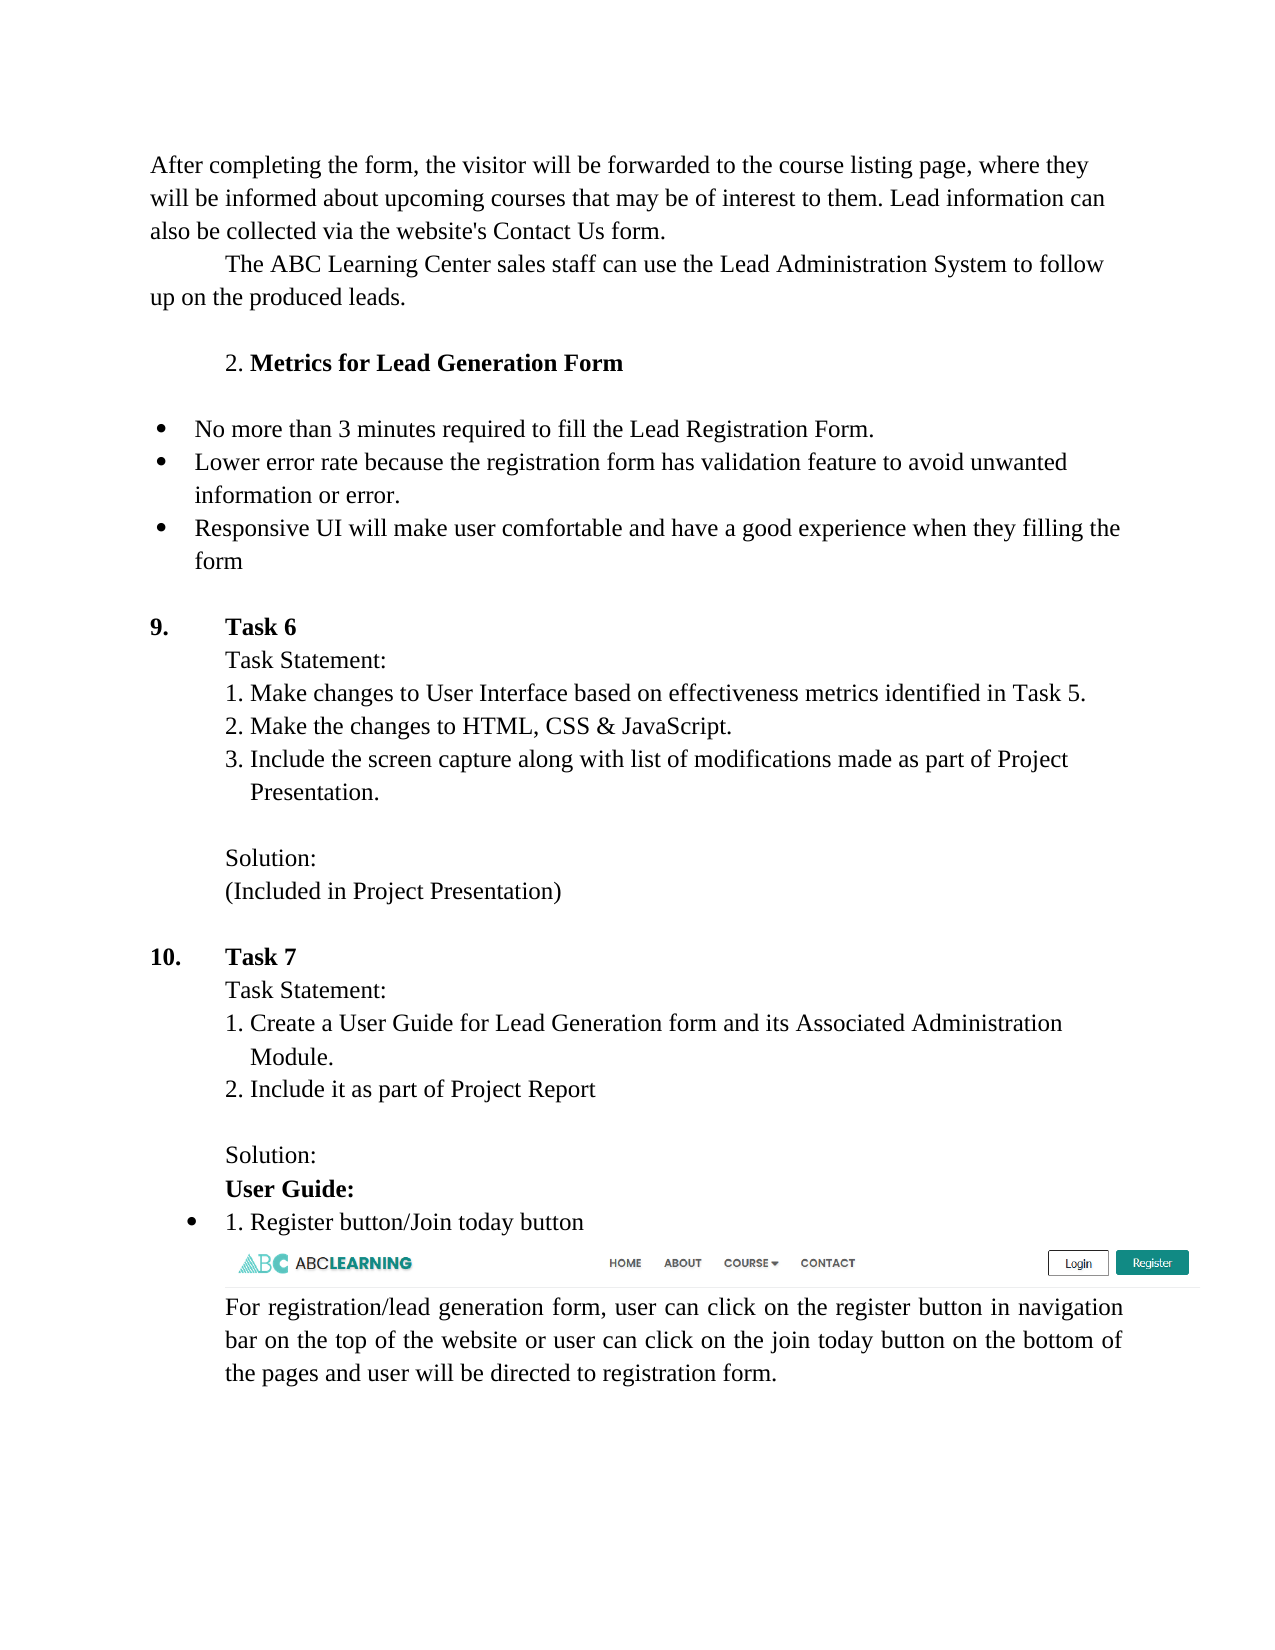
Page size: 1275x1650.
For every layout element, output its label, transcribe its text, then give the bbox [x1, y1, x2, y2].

list After completing the form, the visitor will be forwarded to the course listing page, where they will be informed about upcoming courses that may be of interest to them. Lead information can also be collected via the website's Contact Us form. [150, 150, 1125, 245]
list Task 7 [150, 942, 1125, 971]
picture [225, 1239, 1200, 1288]
list 1. Make changes to User Interface based on effectiveness metrics identified in Task 5. 2. Make the changes to HTML, CSS & JavaScript. 3. Include the screen capture along with list of modifications made as part of Project Presentation. [150, 678, 1125, 806]
list Task 6 [150, 612, 1125, 641]
list Lower error rate because the registration form has validation feature to avoid unwanted information or error. [157, 447, 1125, 509]
list User Guide: [150, 1174, 1125, 1202]
list 1. Register button/Join today button [187, 1207, 1125, 1235]
list Task Statement: [150, 645, 1125, 674]
list 1. Create a User Guide for Lead Generation form and its Associated Administration Module. 2. Include it as part of Project Report [150, 1008, 1125, 1103]
list No more than 3 minutes required to fill the Lead Registration Form. [157, 414, 1125, 443]
list Solution: [150, 843, 1125, 872]
list (Included in Project Presentation) [150, 876, 1125, 905]
list Task Statement: [150, 976, 1125, 1004]
list 2. Metrics for Lead Generation Form [150, 348, 1125, 377]
list For registration/lead generation form, user can click on the register button in navigation bar on the top of the website or user can click on the join today button on the bottom of the pages and user will be directed to registration form. [225, 1292, 1125, 1386]
list Solution: [150, 1141, 1125, 1169]
list The ABC Learning Center sales staff can use the Lead Administration System to follow up on the produced leads. [150, 249, 1125, 311]
list Responsive UI will make user comfortable and have a good experience when they filling the form [157, 513, 1125, 575]
